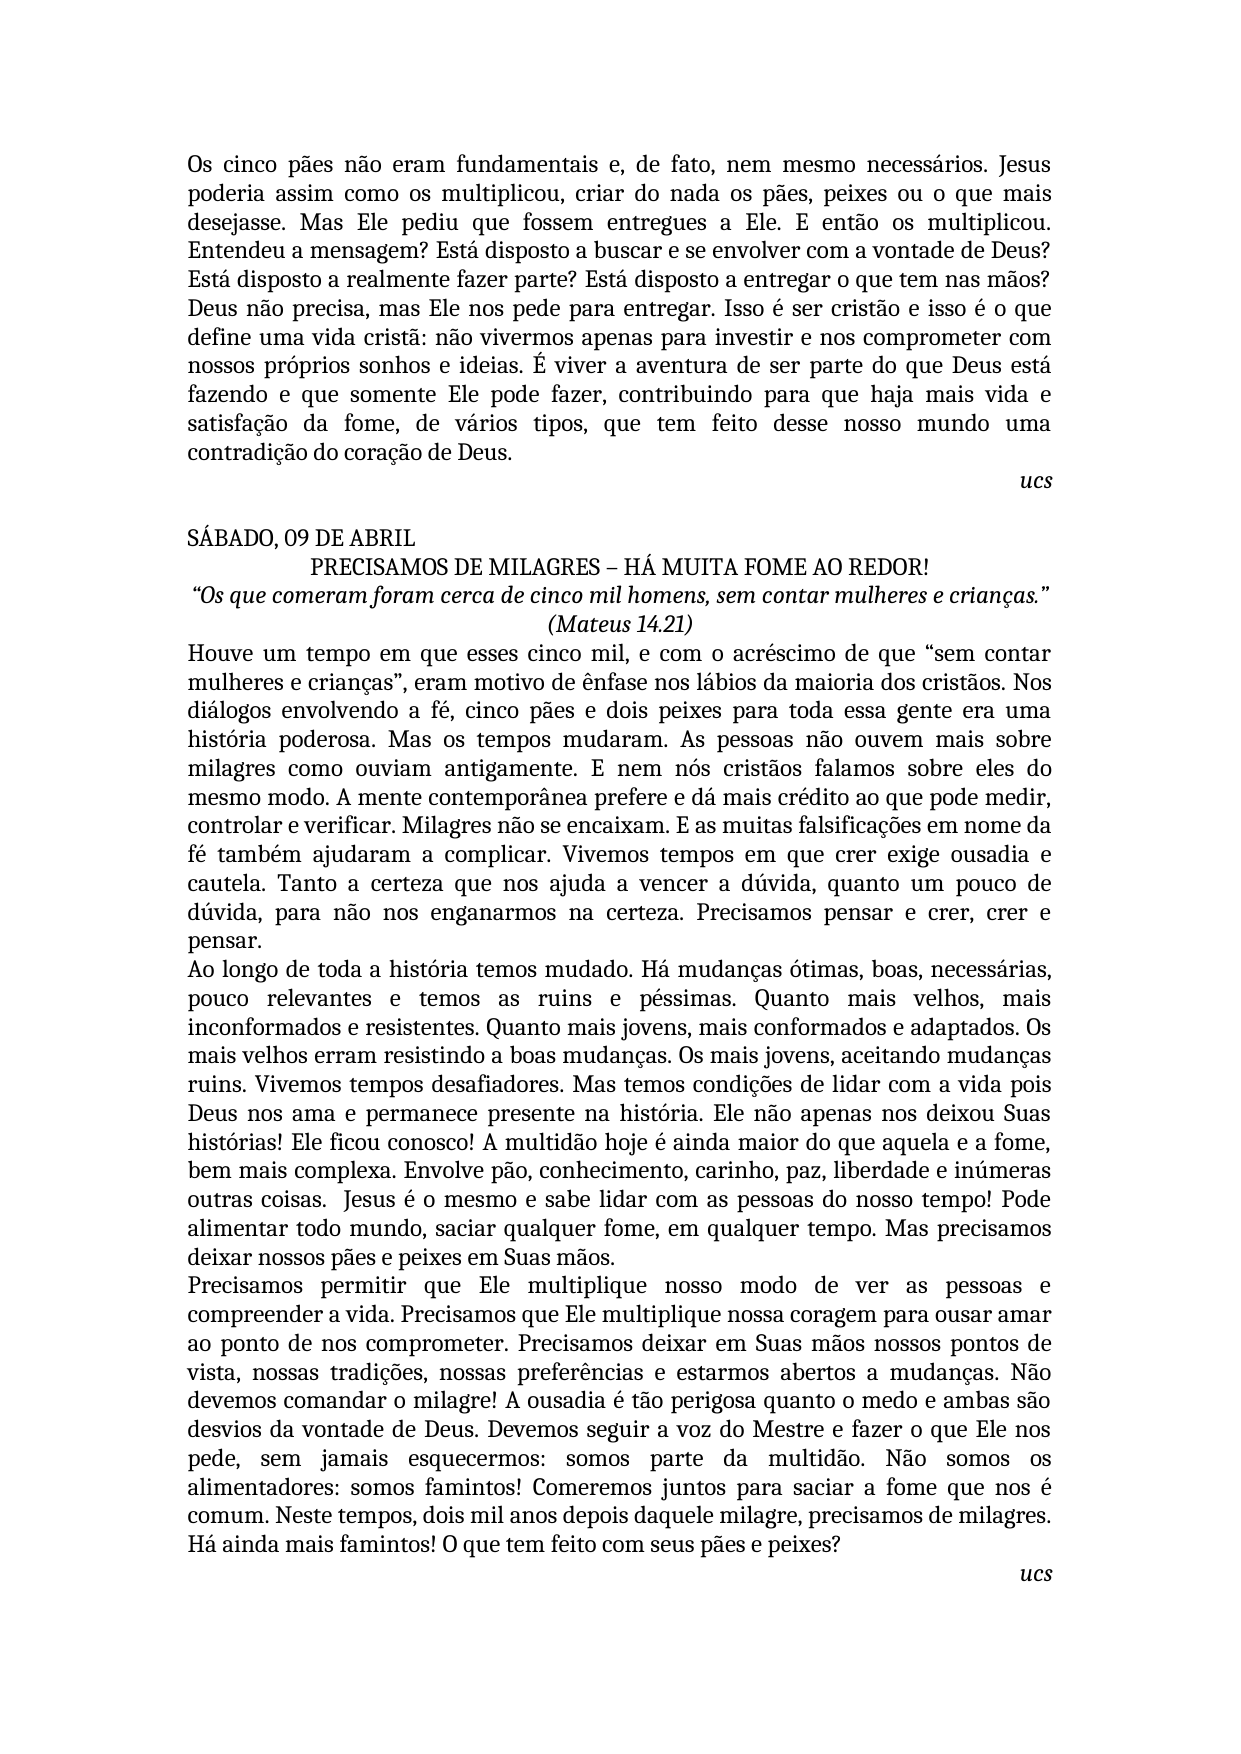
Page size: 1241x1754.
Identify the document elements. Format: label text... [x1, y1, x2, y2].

text Precisamos permitir que Ele multiplique nosso modo de ver as pessoas e compreender a vida. Precisamos que Ele multiplique nossa coragem para ousar amar ao ponto de nos comprometer. Precisamos deixar em Suas mãos nossos pontos de vista, nossas tradições, nossas preferências e estarmos abertos a mudanças. Não devemos comandar o milagre! A ousadia é tão perigosa quanto o medo e ambas são desvios da vontade de Deus. Devemos seguir a voz do Mestre e fazer o que Ele nos pede, sem jamais esquecermos: somos parte da multidão. Não somos os alimentadores: somos famintos! Comeremos juntos para saciar a fome que nos é comum. Neste tempos, dois mil anos depois daquele milagre, precisamos de milagres. Há ainda mais famintos! O que tem feito com seus pães e peixes? [187, 1271, 1053, 1559]
text SÁBADO, 09 DE ABRIL [187, 524, 1053, 552]
text Houve um tempo em que esses cinco mil, e com o acréscimo de que “sem contar mulheres e crianças”, eram motivo de ênfase nos lábios da maioria dos cristãos. Nos diálogos envolvendo a fé, cinco pães e dois peixes para toda essa gente era uma história poderosa. Mas os tempos mudaram. As pessoas não ouvem mais sobre milagres como ouviam antigamente. E nem nós cristãos falamos sobre eles do mesmo modo. A mente contemporânea prefere e dá mais crédito ao que pode medir, controlar e verificar. Milagres não se encaixam. E as muitas falsificações em nome da fé também ajudaram a complicar. Vivemos tempos em que crer exige ousadia e cautela. Tanto a certeza que nos ajuda a vencer a dúvida, quanto um pouco de dúvida, para não nos enganarmos na certeza. Precisamos pensar e crer, crer e pensar. [187, 639, 1053, 955]
text ucs [187, 1559, 1053, 1587]
text Os cinco pães não eram fundamentais e, de fato, nem mesmo necessários. Jesus poderia assim como os multiplicou, criar do nada os pães, peixes ou o que mais desejasse. Mas Ele pediu que fossem entregues a Ele. E então os multiplicou. Entendeu a mensagem? Está disposto a buscar e se envolver com a vontade de Deus? Está disposto a realmente fazer parte? Está disposto a entregar o que tem nas mãos? Deus não precisa, mas Ele nos pede para entregar. Isso é ser cristão e isso é o que define uma vida cristã: não vivermos apenas para investir e nos comprometer com nossos próprios sonhos e ideias. É viver a aventura de ser parte do que Deus está fazendo e que somente Ele pode fazer, contribuindo para que haja mais vida e satisfação da fome, de vários tipos, que tem feito desse nosso mundo uma contradição do coração de Deus. [187, 150, 1053, 466]
text ucs [187, 466, 1053, 495]
text Ao longo de toda a história temos mudado. Há mudanças ótimas, boas, necessárias, pouco relevantes e temos as ruins e péssimas. Quanto mais velhos, mais inconformados e resistentes. Quanto mais jovens, mais conformados e adaptados. Os mais velhos erram resistindo a boas mudanças. Os mais jovens, aceitando mudanças ruins. Vivemos tempos desafiadores. Mas temos condições de lidar com a vida pois Deus nos ama e permanece presente na história. Ele não apenas nos deixou Suas histórias! Ele ficou conosco! A multidão hoje é ainda maior do que aquela e a fome, bem mais complexa. Envolve pão, conhecimento, carinho, paz, liberdade e inúmeras outras coisas. Jesus é o mesmo e sabe lidar com as pessoas do nosso tempo! Pode alimentar todo mundo, saciar qualquer fome, em qualquer tempo. Mas precisamos deixar nossos pães e peixes em Suas mãos. [187, 955, 1053, 1271]
text PRECISAMOS DE MILAGRES – HÁ MUITA FOME AO REDOR! [187, 552, 1053, 581]
text “Os que comeram foram cerca de cinco mil homens, sem contar mulheres e crianças.” (Mateus 14.21) [187, 581, 1053, 639]
